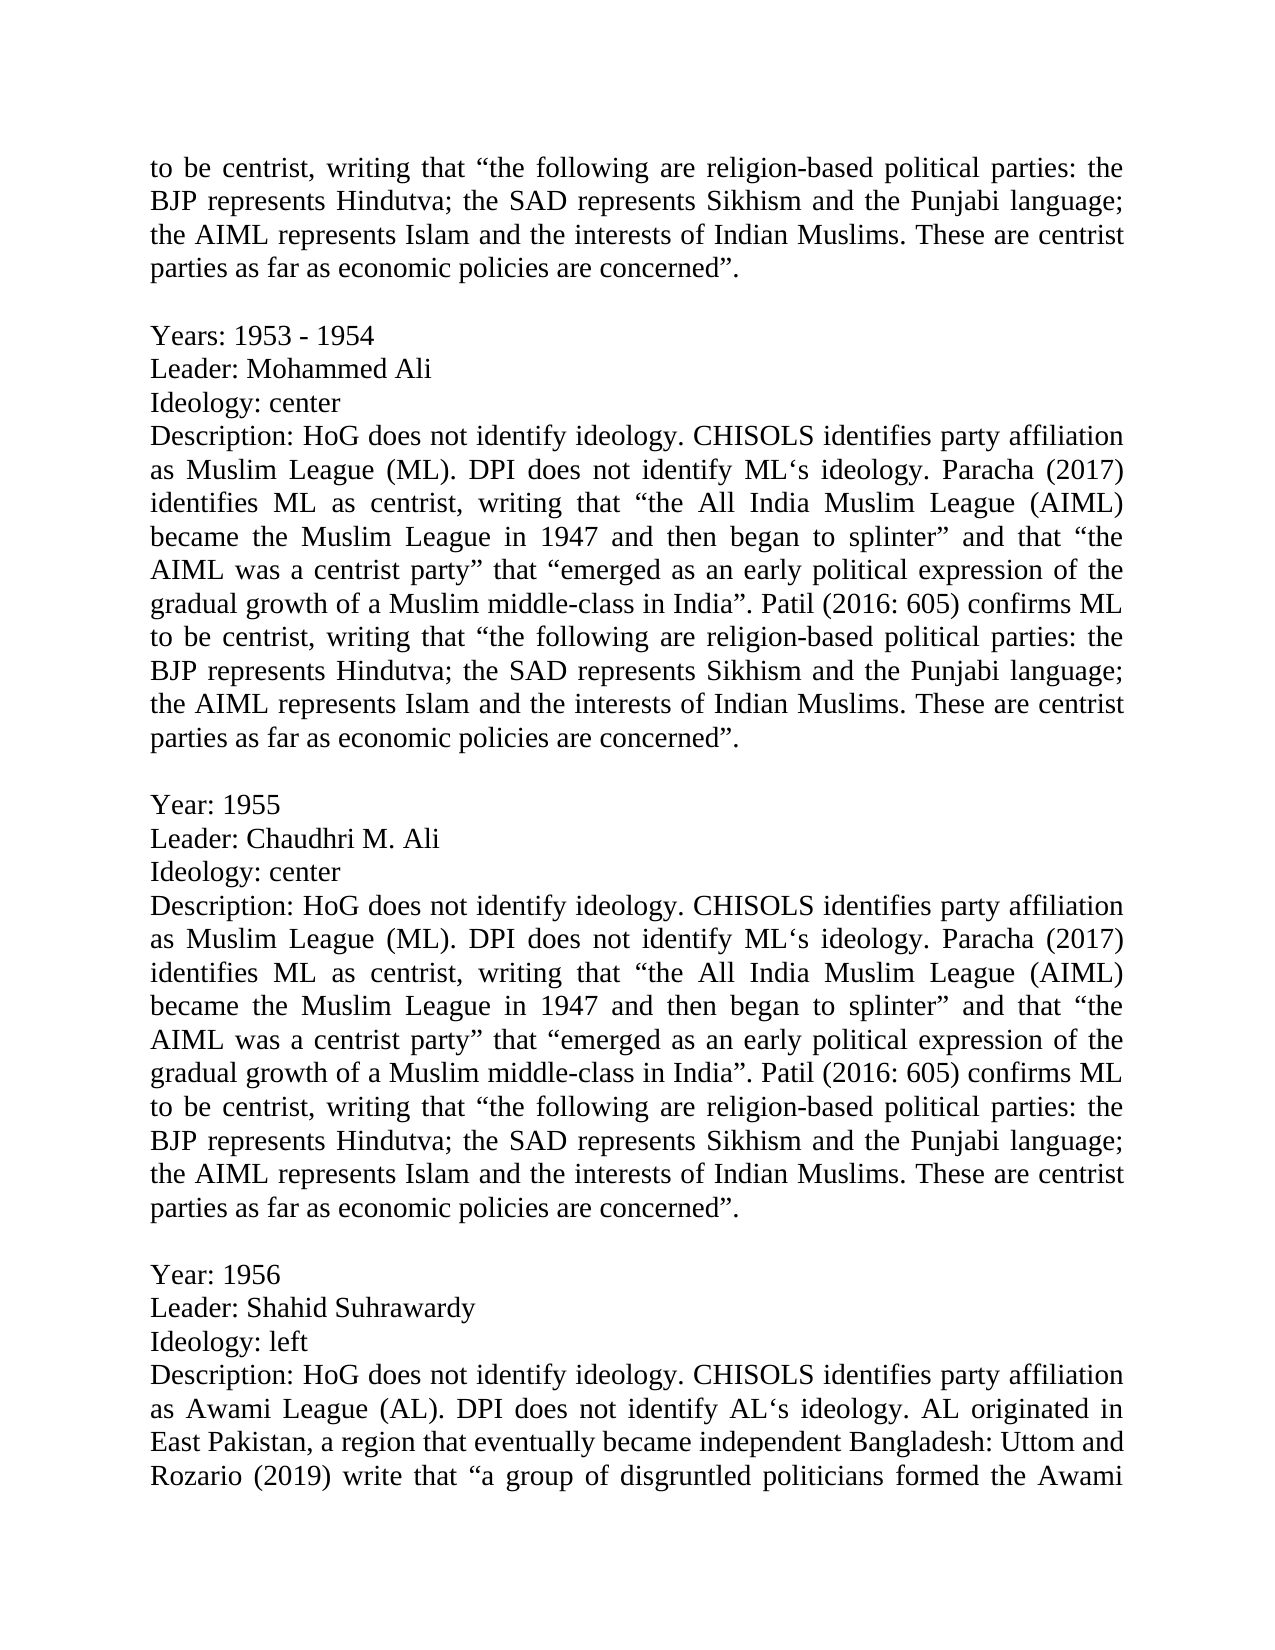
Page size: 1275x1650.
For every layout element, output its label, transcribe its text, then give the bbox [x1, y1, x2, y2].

text Ideology: center [150, 385, 1125, 418]
text Year: 1955 [150, 787, 1125, 821]
text Year: 1956 [150, 1257, 1125, 1290]
text Leader: Shahid Suhrawardy [150, 1290, 1125, 1324]
text Leader: Mohammed Ali [150, 351, 1125, 385]
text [150, 150, 1125, 284]
text Leader: Chaudhri M. Ali [150, 821, 1125, 854]
text Ideology: center [150, 854, 1125, 888]
text Years: 1953 - 1954 [150, 318, 1125, 351]
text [150, 1357, 1125, 1492]
text Ideology: left [150, 1324, 1125, 1357]
